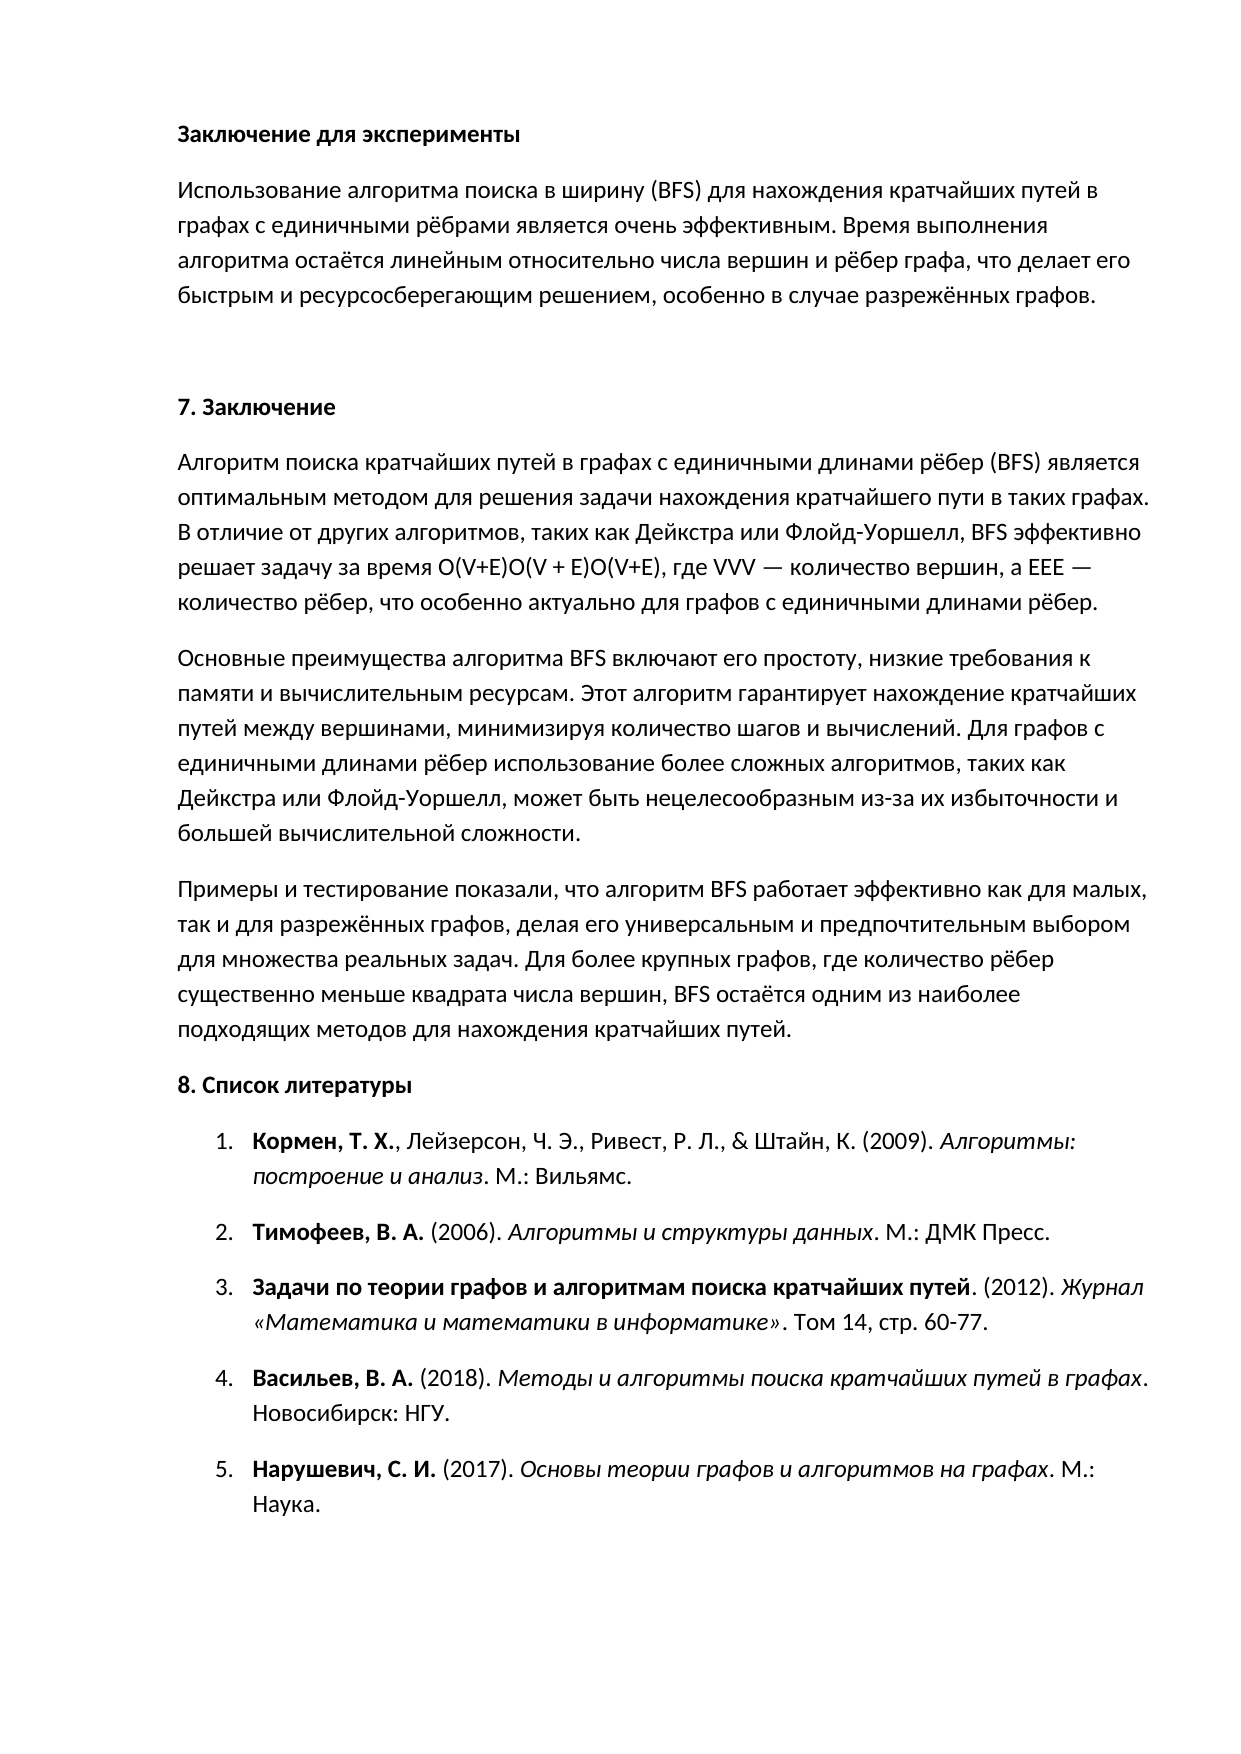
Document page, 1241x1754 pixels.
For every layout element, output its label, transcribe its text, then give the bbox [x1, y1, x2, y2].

list Васильев, В. А. (2018). Методы и алгоритмы поиска кратчайших путей в графах. Новосибирск: НГУ. [215, 1362, 1152, 1428]
text Основные преимущества алгоритма BFS включают его простоту, низкие требования к памяти и вычислительным ресурсам. Этот алгоритм гарантирует нахождение кратчайших путей между вершинами, минимизируя количество шагов и вычислений. Для графов с единичными длинами рёбер использование более сложных алгоритмов, таких как Дейкстра или Флойд-Уоршелл, может быть нецелесообразным из-за их избыточности и большей вычислительной сложности. [177, 642, 1152, 848]
text 8. Список литературы [177, 1069, 1152, 1099]
text Примеры и тестирование показали, что алгоритм BFS работает эффективно как для малых, так и для разрежённых графов, делая его универсальным и предпочтительным выбором для множества реальных задач. Для более крупных графов, где количество рёбер существенно меньше квадрата числа вершин, BFS остаётся одним из наиболее подходящих методов для нахождения кратчайших путей. [177, 873, 1152, 1044]
list Тимофеев, В. А. (2006). Алгоритмы и структуры данных. М.: ДМК Пресс. [215, 1216, 1152, 1246]
text Заключение для эксперименты [177, 118, 1152, 149]
list Нарушевич, С. И. (2017). Основы теории графов и алгоритмов на графах. М.: Наука. [215, 1453, 1152, 1519]
list Кормен, Т. Х., Лейзерсон, Ч. Э., Ривест, Р. Л., & Штайн, К. (2009). Алгоритмы: построение и анализ. М.: Вильямс. [215, 1125, 1152, 1190]
text Использование алгоритма поиска в ширину (BFS) для нахождения кратчайших путей в графах с единичными рёбрами является очень эффективным. Время выполнения алгоритма остаётся линейным относительно числа вершин и рёбер графа, что делает его быстрым и ресурсосберегающим решением, особенно в случае разрежённых графов. [177, 174, 1152, 309]
list Задачи по теории графов и алгоритмам поиска кратчайших путей. (2012). Журнал «Математика и математики в информатике». Том 14, стр. 60-77. [215, 1271, 1152, 1337]
text Алгоритм поиска кратчайших путей в графах с единичными длинами рёбер (BFS) является оптимальным методом для решения задачи нахождения кратчайшего пути в таких графах. В отличие от других алгоритмов, таких как Дейкстра или Флойд-Уоршелл, BFS эффективно решает задачу за время O(V+E)O(V + E)O(V+E), где VVV — количество вершин, а EEE — количество рёбер, что особенно актуально для графов с единичными длинами рёбер. [177, 446, 1152, 617]
text 7. Заключение [177, 391, 1152, 421]
